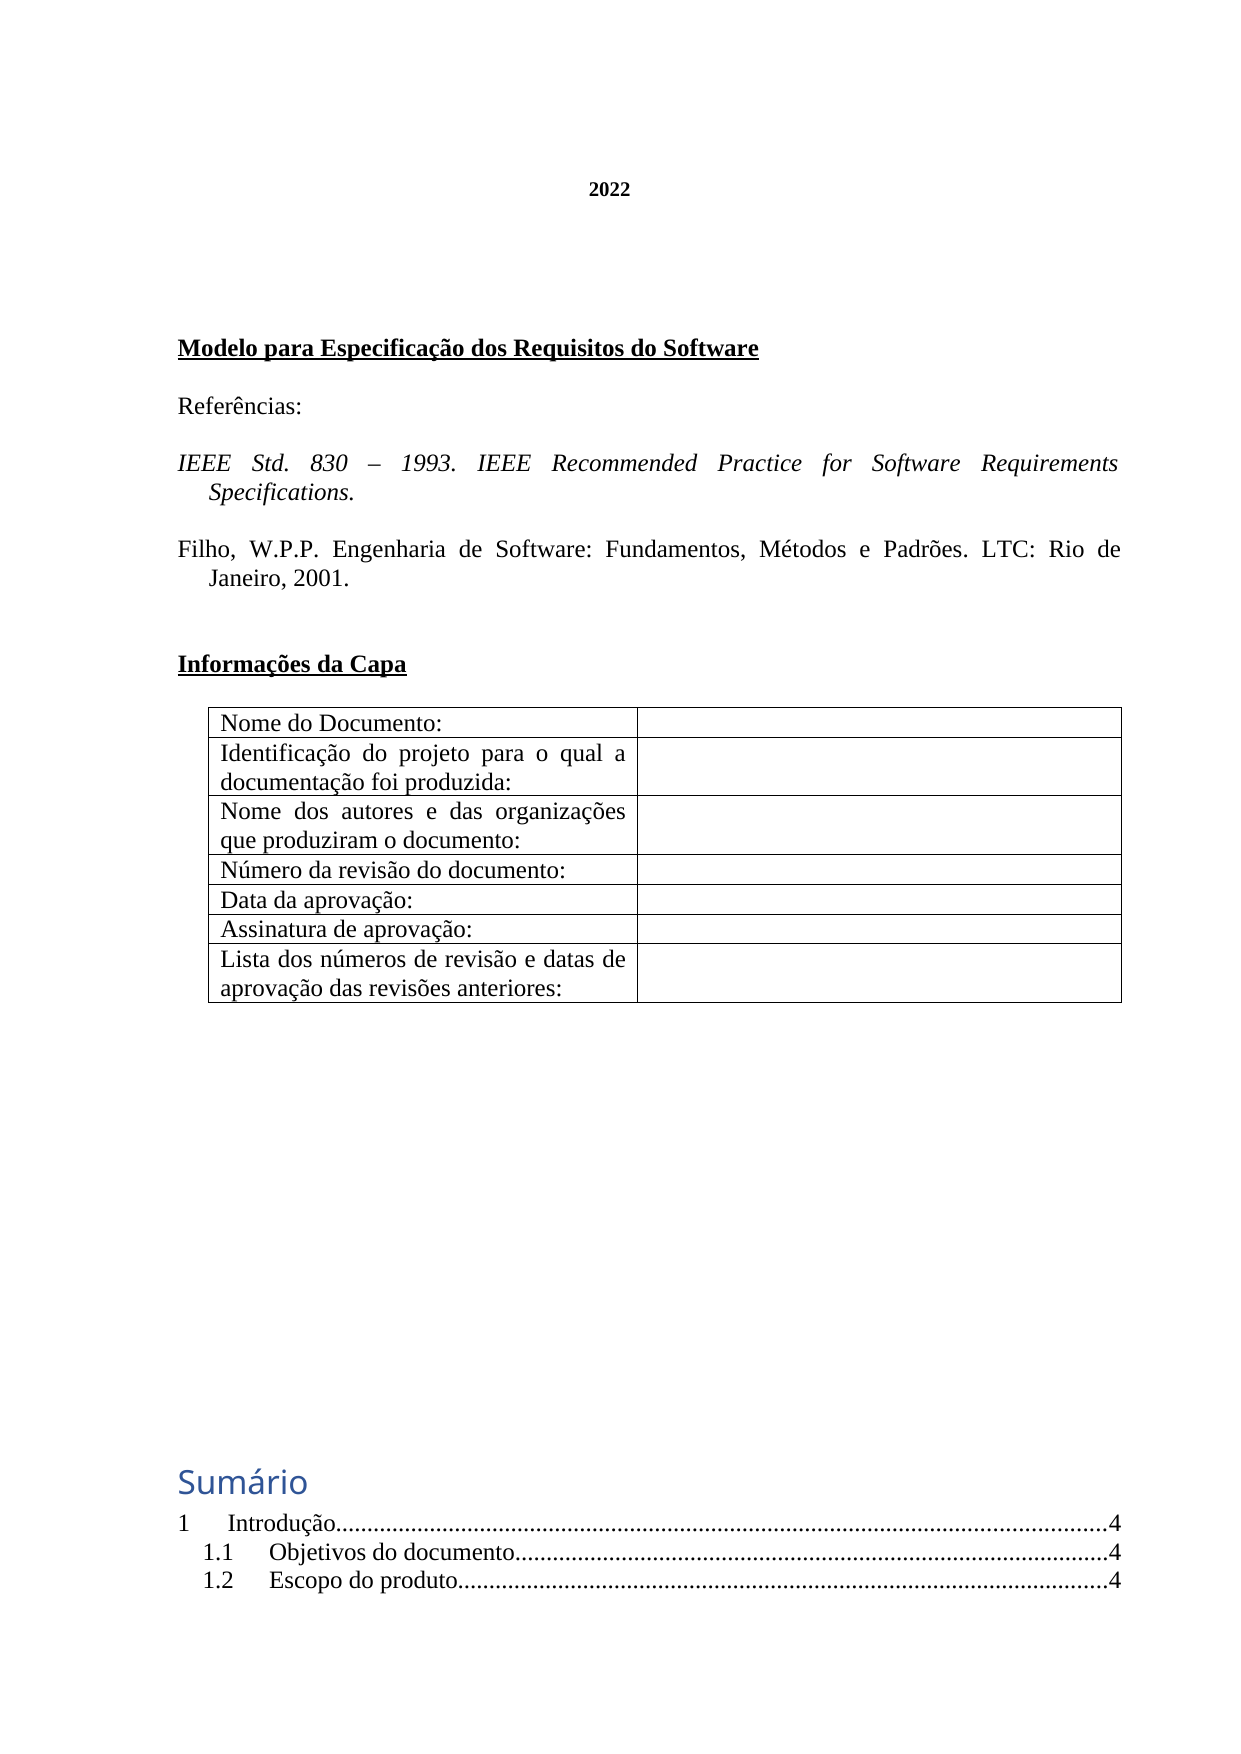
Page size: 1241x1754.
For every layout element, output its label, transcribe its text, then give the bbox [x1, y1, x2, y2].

table_cell [638, 944, 1121, 1002]
table_cell Identificação do projeto para o qual a documentação foi produzida: [209, 738, 637, 795]
table_cell Lista dos números de revisão e datas de aprovação das revisões anteriores: [209, 944, 637, 1002]
table_cell [638, 796, 1121, 854]
table_cell [638, 738, 1121, 795]
table_cell Data da aprovação: [209, 885, 637, 913]
table_header Nome do Documento: [209, 708, 637, 737]
title IEEE Std. 830 – 1993. IEEE Recommended Practice for Software Requirements Specifications. [177, 448, 1122, 506]
table_header [638, 708, 1121, 737]
text 1 Introdução 4 [177, 1508, 1122, 1537]
table_cell [638, 885, 1121, 913]
text 2022 [177, 177, 1041, 201]
title Filho, W.P.P. Engenharia de Software: Fundamentos, Métodos e Padrões. LTC: Rio de Janeiro, 2001. [177, 534, 1122, 592]
table_cell Nome dos autores e das organizações que produziram o documento: [209, 796, 637, 854]
table_cell [638, 855, 1121, 884]
table_cell Assinatura de aprovação: [209, 915, 637, 943]
subtitle Sumário [177, 1459, 1122, 1504]
title Referências: [177, 391, 1122, 419]
text 1.1 Objetivos do documento 4 [202, 1537, 1122, 1566]
title Informações da Capa [177, 649, 1122, 678]
text 1.2 Escopo do produto 4 [202, 1566, 1122, 1594]
title Modelo para Especificação dos Requisitos do Software [177, 333, 1122, 362]
table_cell Número da revisão do documento: [209, 855, 637, 884]
table_cell [638, 915, 1121, 943]
